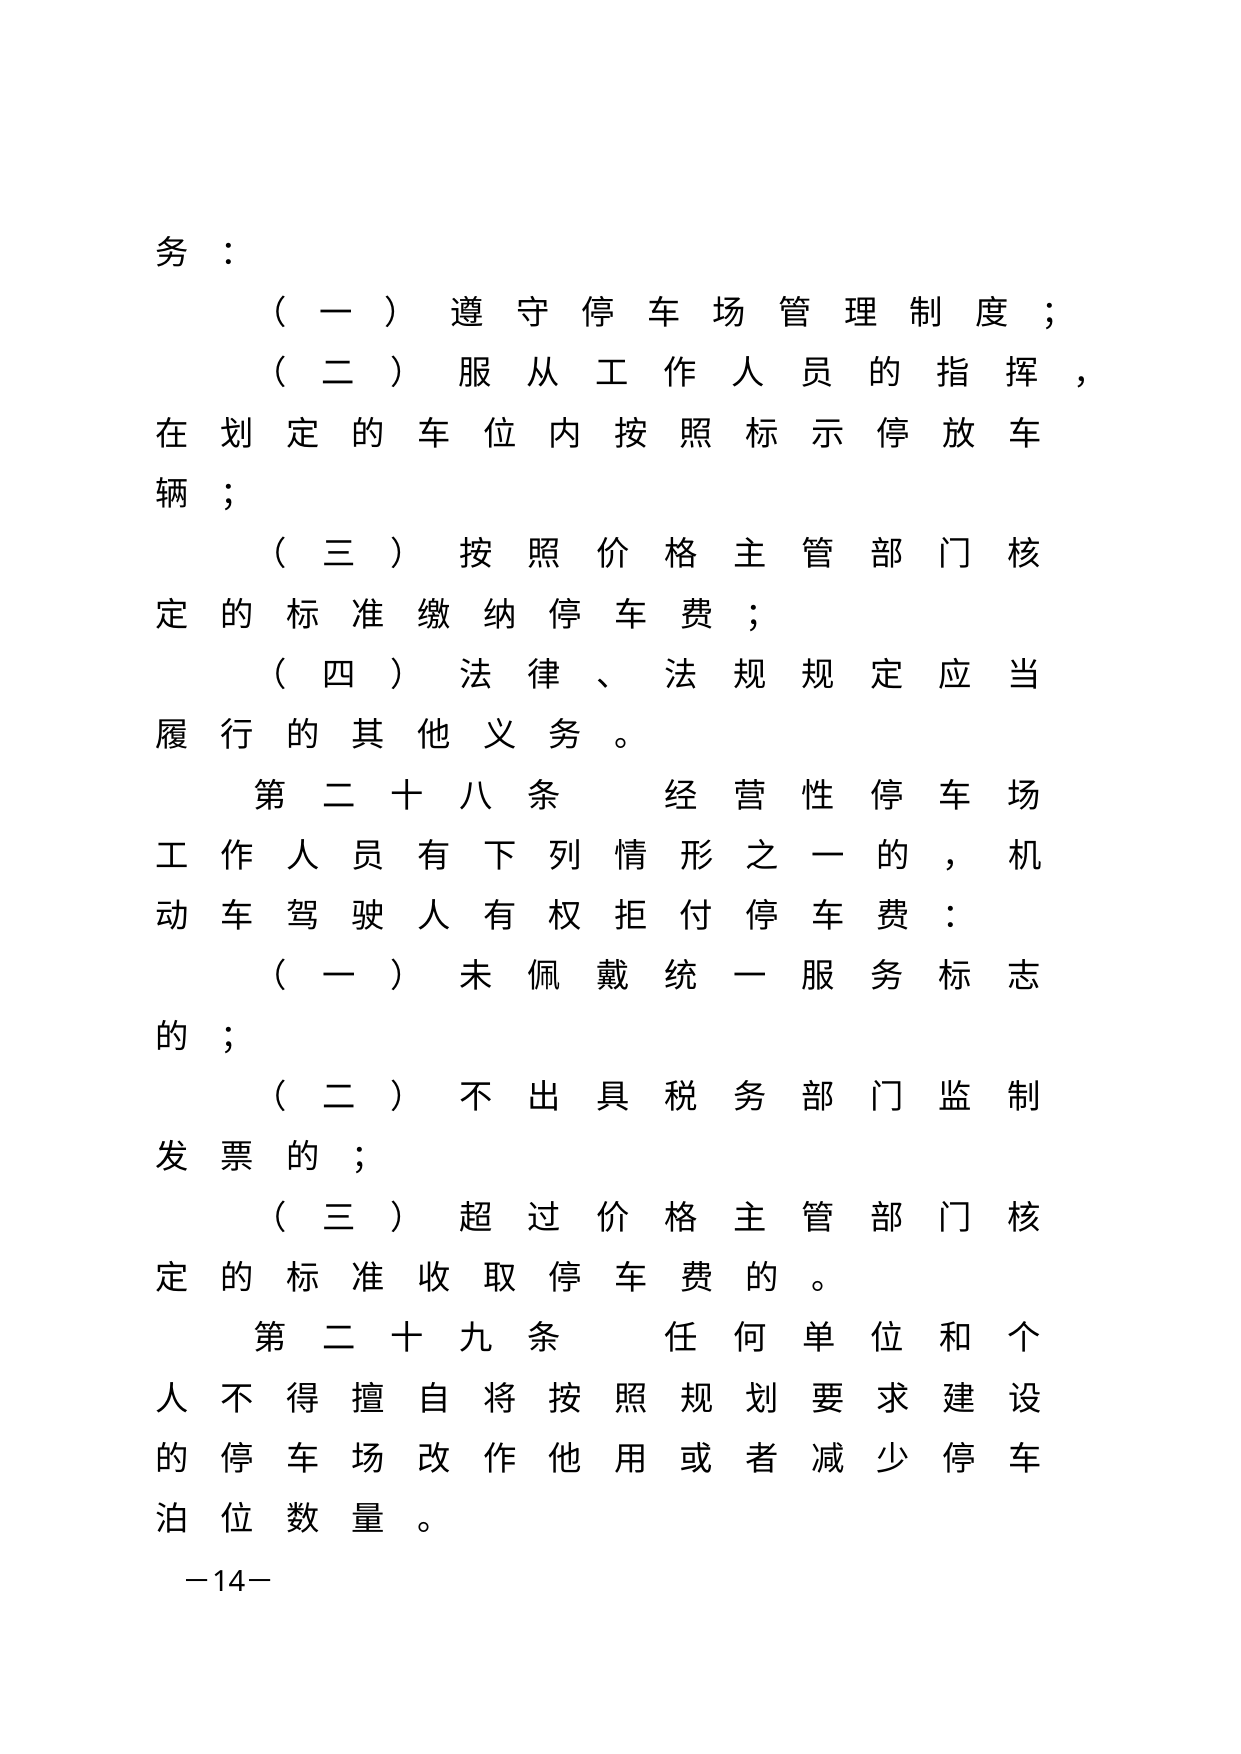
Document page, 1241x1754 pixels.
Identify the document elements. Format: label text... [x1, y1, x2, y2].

text （三）超过价格主管部门核定的标准收取停车费的。 [155, 1184, 1073, 1305]
text （一）未佩戴统一服务标志的； [155, 943, 1073, 1064]
text （二）不出具税务部门监制发票的； [155, 1064, 1073, 1184]
text 第二十八条 经营性停车场工作人员有下列情形之一的，机动车驾驶人有权拒付停车费： [155, 762, 1073, 943]
text （一）遵守停车场管理制度； [155, 280, 1073, 340]
text （四）法律、法规规定应当履行的其他义务。 [155, 642, 1073, 762]
text （三）按照价格主管部门核定的标准缴纳停车费； [155, 521, 1073, 642]
text （二）服从工作人员的指挥，在划定的车位内按照标示停放车辆； [155, 340, 1073, 521]
text 第二十九条 任何单位和个人不得擅自将按照规划要求建设的停车场改作他用或者减少停车泊位数量。 [155, 1305, 1073, 1546]
text 第二十七条 机动车驾驶人在停车场停车时应当履行下列义务： [155, 219, 1073, 280]
